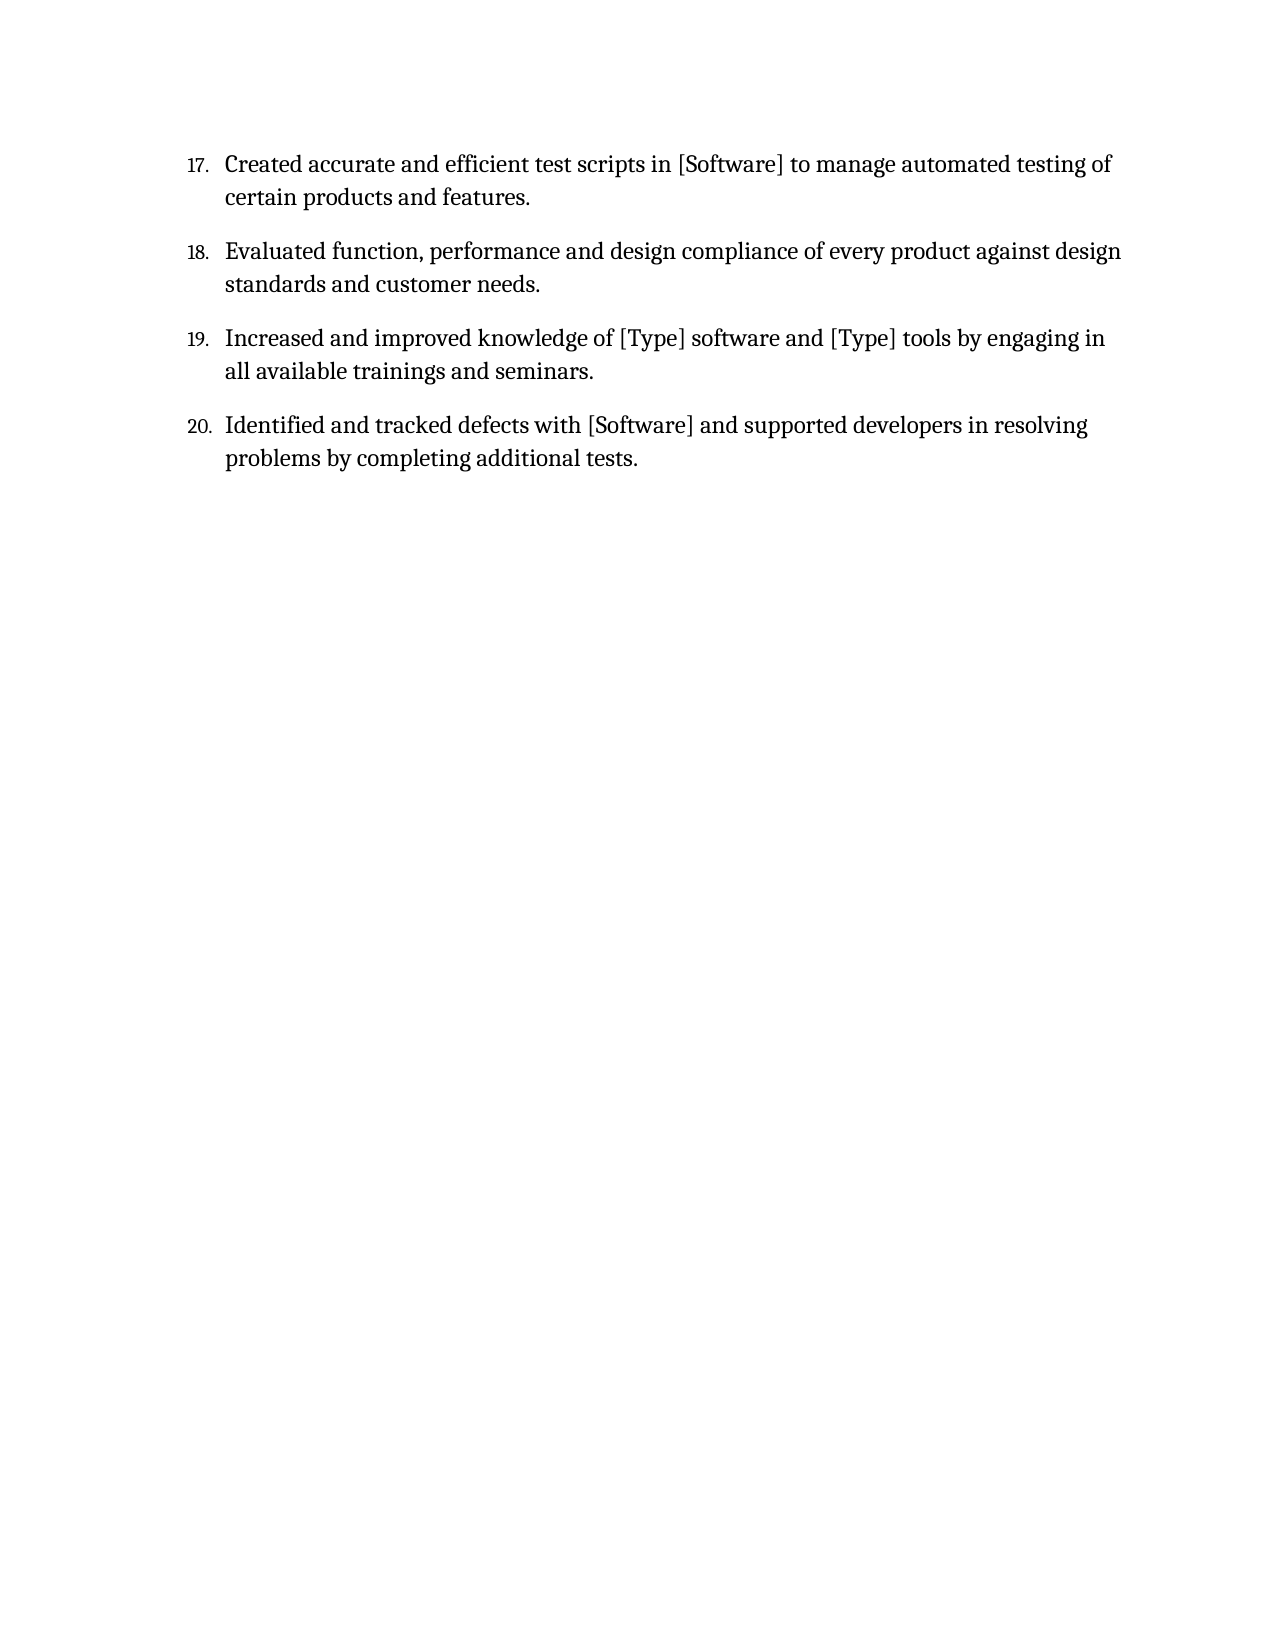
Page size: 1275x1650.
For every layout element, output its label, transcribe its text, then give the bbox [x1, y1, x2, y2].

list Identified and tracked defects with [Software] and supported developers in resolving problems by completing additional tests. [187, 411, 1125, 472]
list Increased and improved knowledge of [Type] software and [Type] tools by engaging in all available trainings and seminars. [187, 324, 1125, 386]
list Evaluated function, performance and design compliance of every product against design standards and customer needs. [187, 237, 1125, 299]
list Created accurate and efficient test scripts in [Software] to manage automated testing of certain products and features. [187, 150, 1125, 212]
